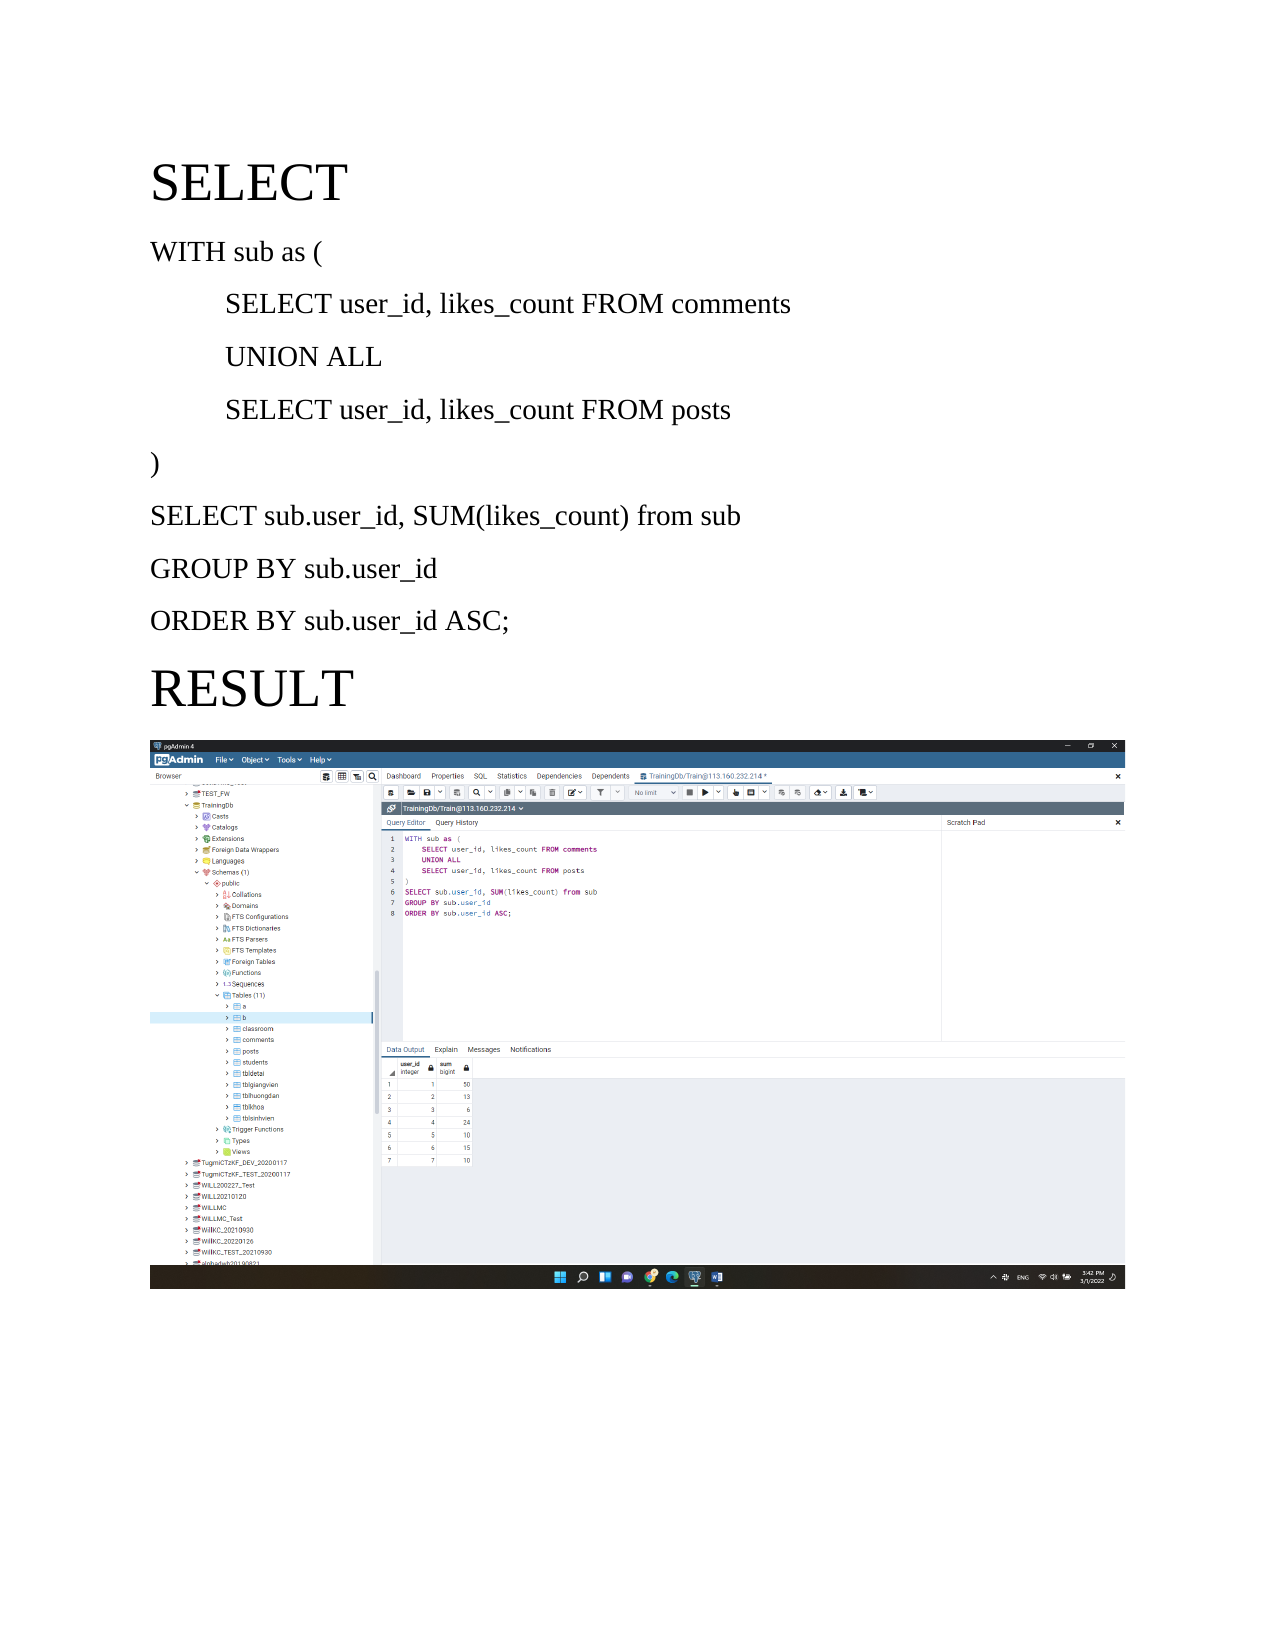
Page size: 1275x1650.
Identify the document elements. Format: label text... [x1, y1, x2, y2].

text WITH sub as ( [150, 234, 1125, 267]
text RESULT [150, 656, 1125, 719]
text SELECT user_id, likes_count FROM comments [150, 287, 1125, 320]
text UNION ALL [150, 339, 1125, 373]
text GROUP BY sub.user_id [150, 551, 1125, 584]
text SELECT sub.user_id, SUM(likes_count) from sub [150, 498, 1125, 531]
text ORDER BY sub.user_id ASC; [150, 603, 1125, 637]
text SELECT [150, 150, 1125, 212]
text ) [150, 445, 1125, 479]
picture [150, 740, 1125, 1289]
text SELECT user_id, likes_count FROM posts [150, 392, 1125, 426]
